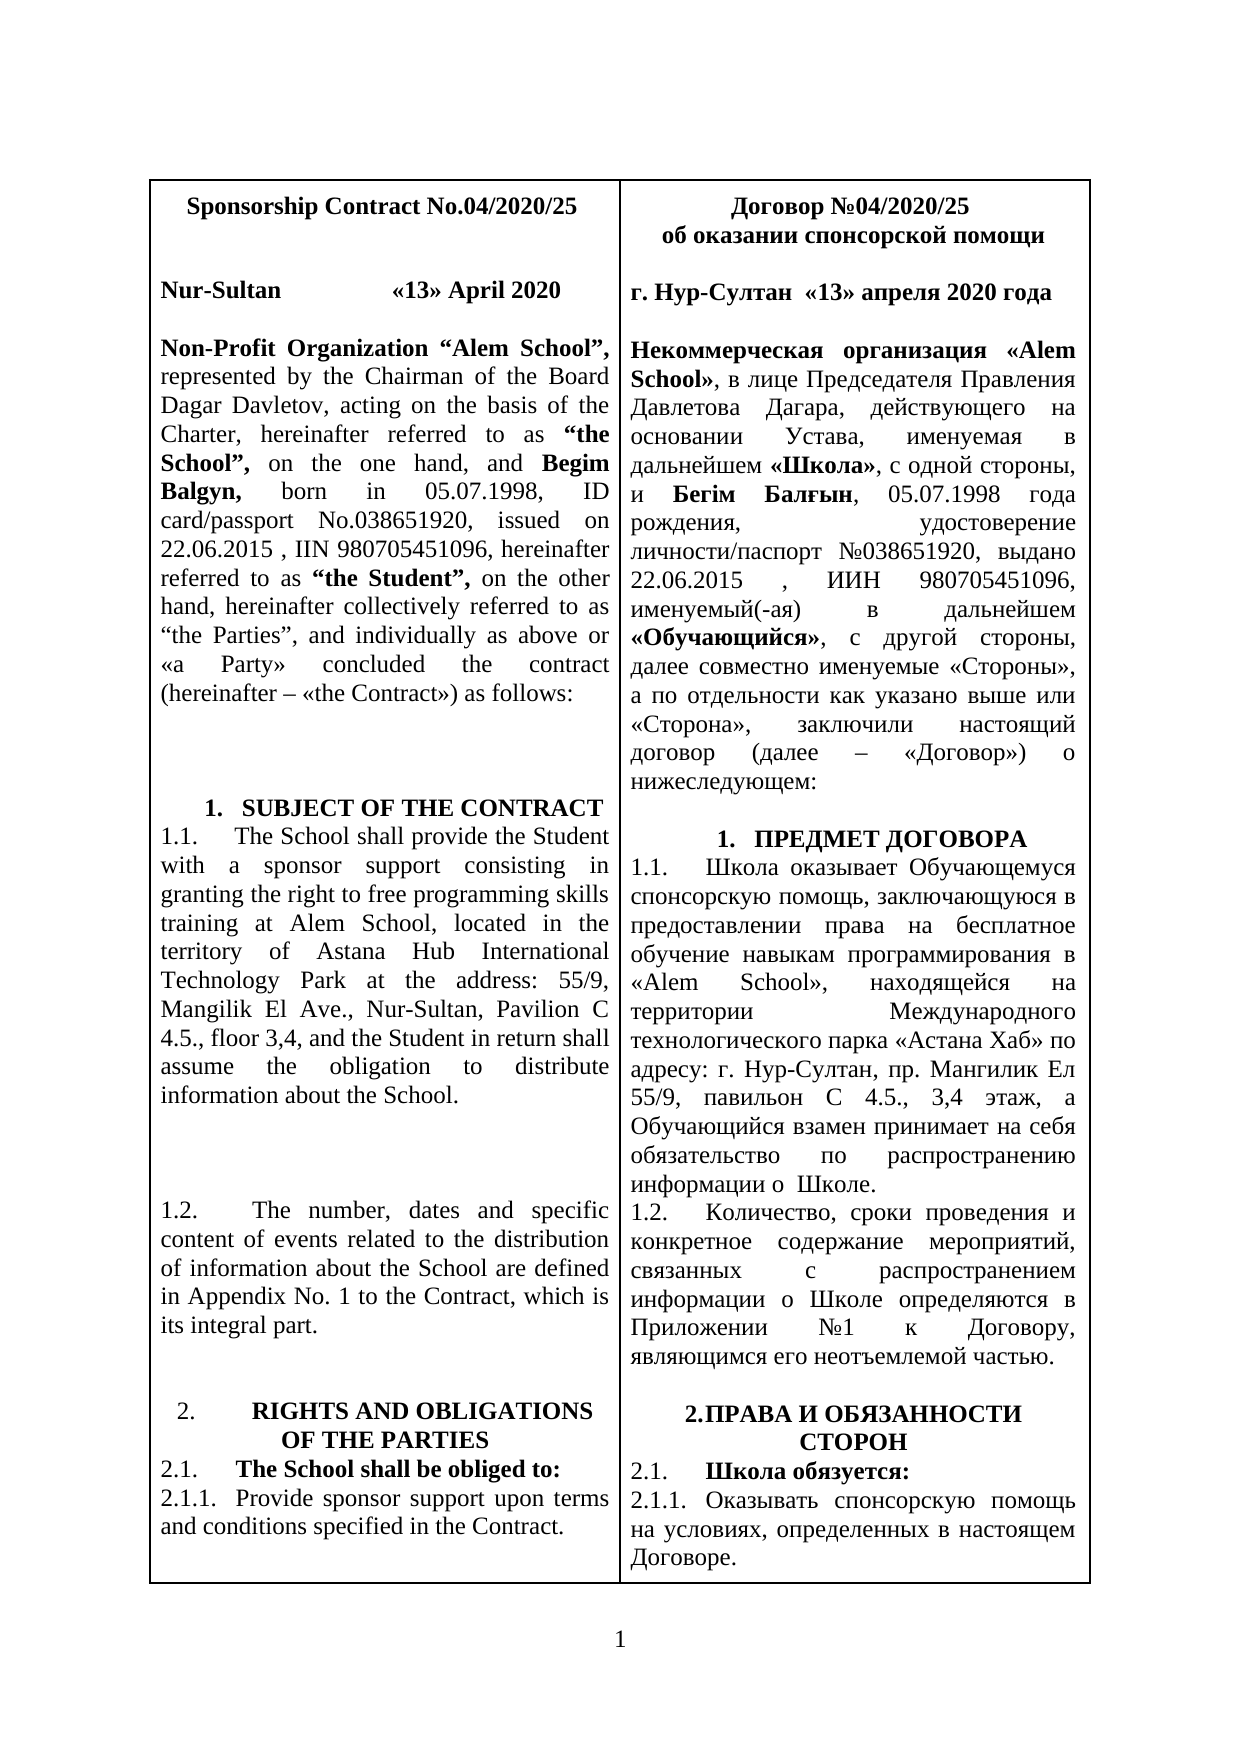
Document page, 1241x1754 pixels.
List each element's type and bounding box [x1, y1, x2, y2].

table_header [151, 181, 619, 1582]
table_header [621, 181, 1089, 1582]
